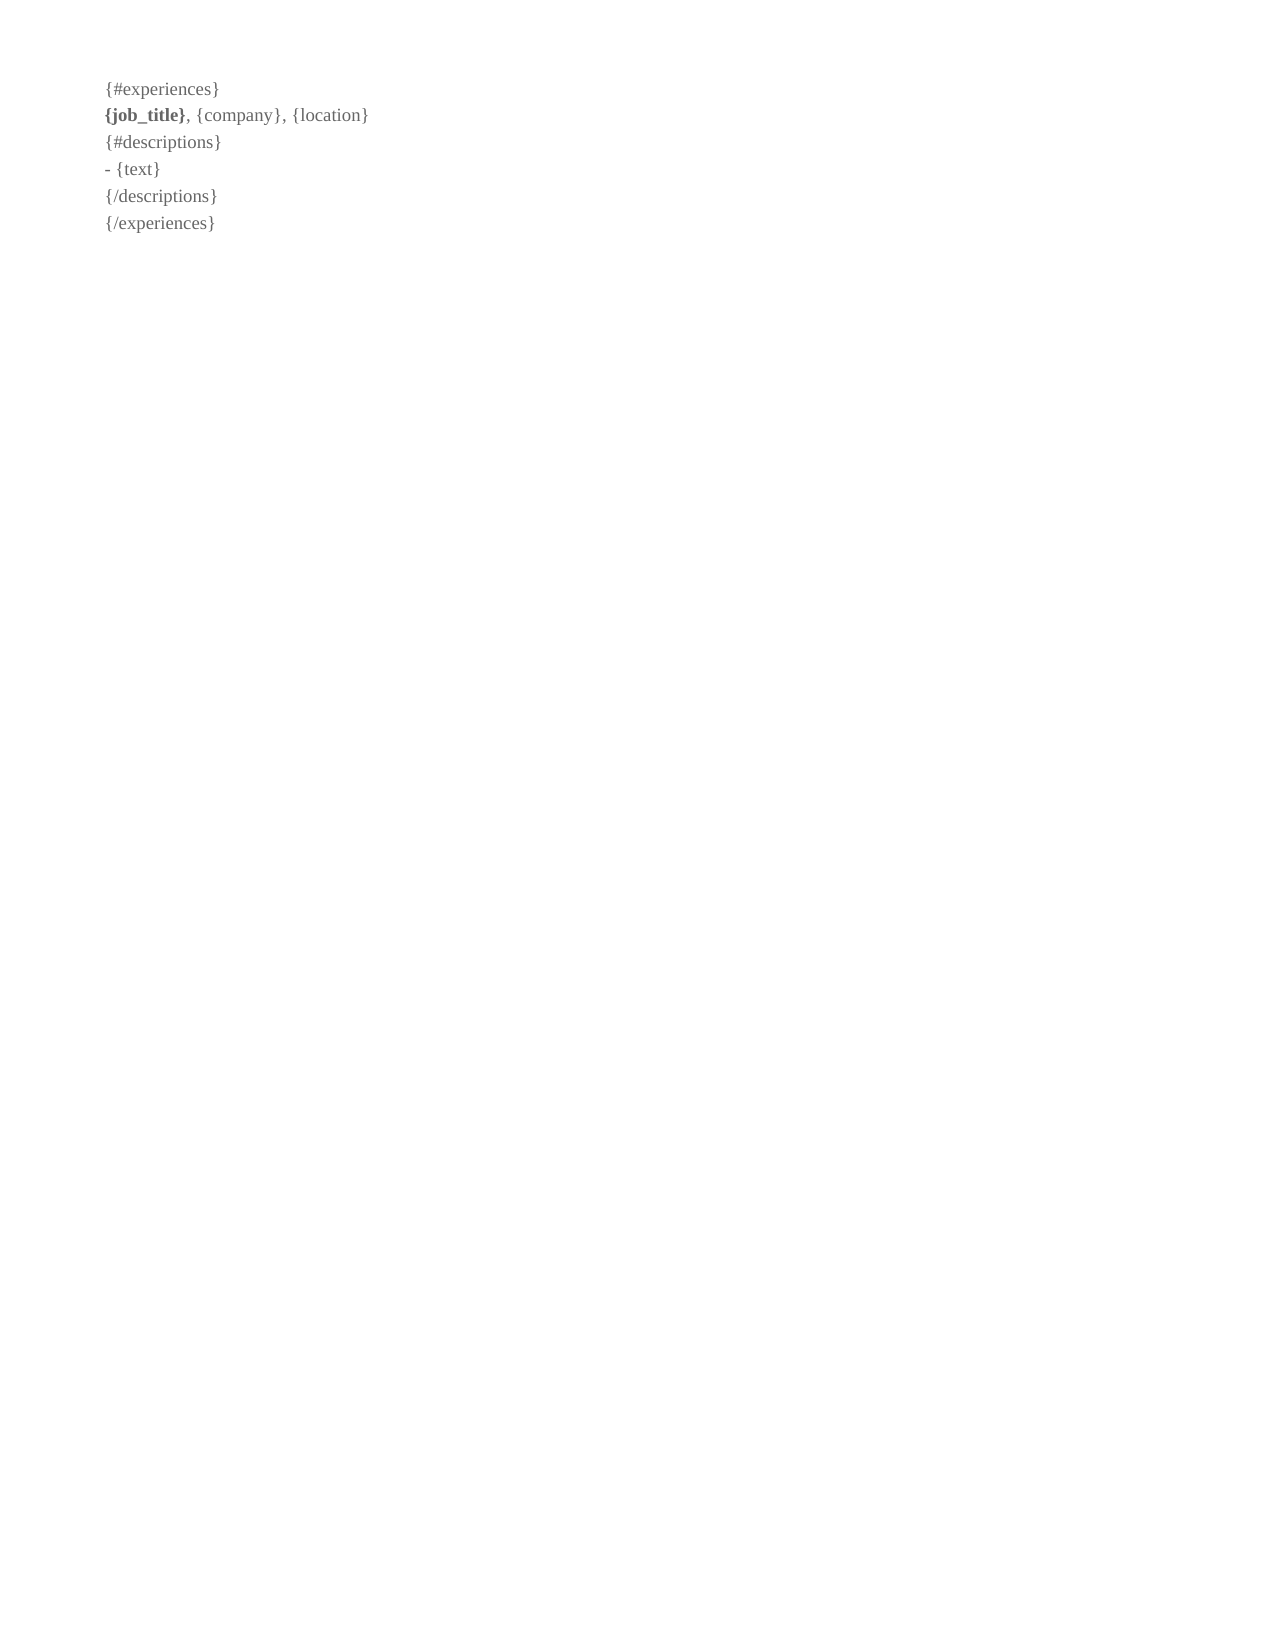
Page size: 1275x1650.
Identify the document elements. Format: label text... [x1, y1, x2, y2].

text {/experiences} [104, 212, 1138, 233]
text {#descriptions} [104, 131, 1138, 153]
text - {text} [104, 158, 1138, 179]
text {job_title}, {company}, {location} [104, 104, 1138, 126]
text {#experiences} [104, 77, 1138, 99]
text {/descriptions} [104, 185, 1138, 206]
